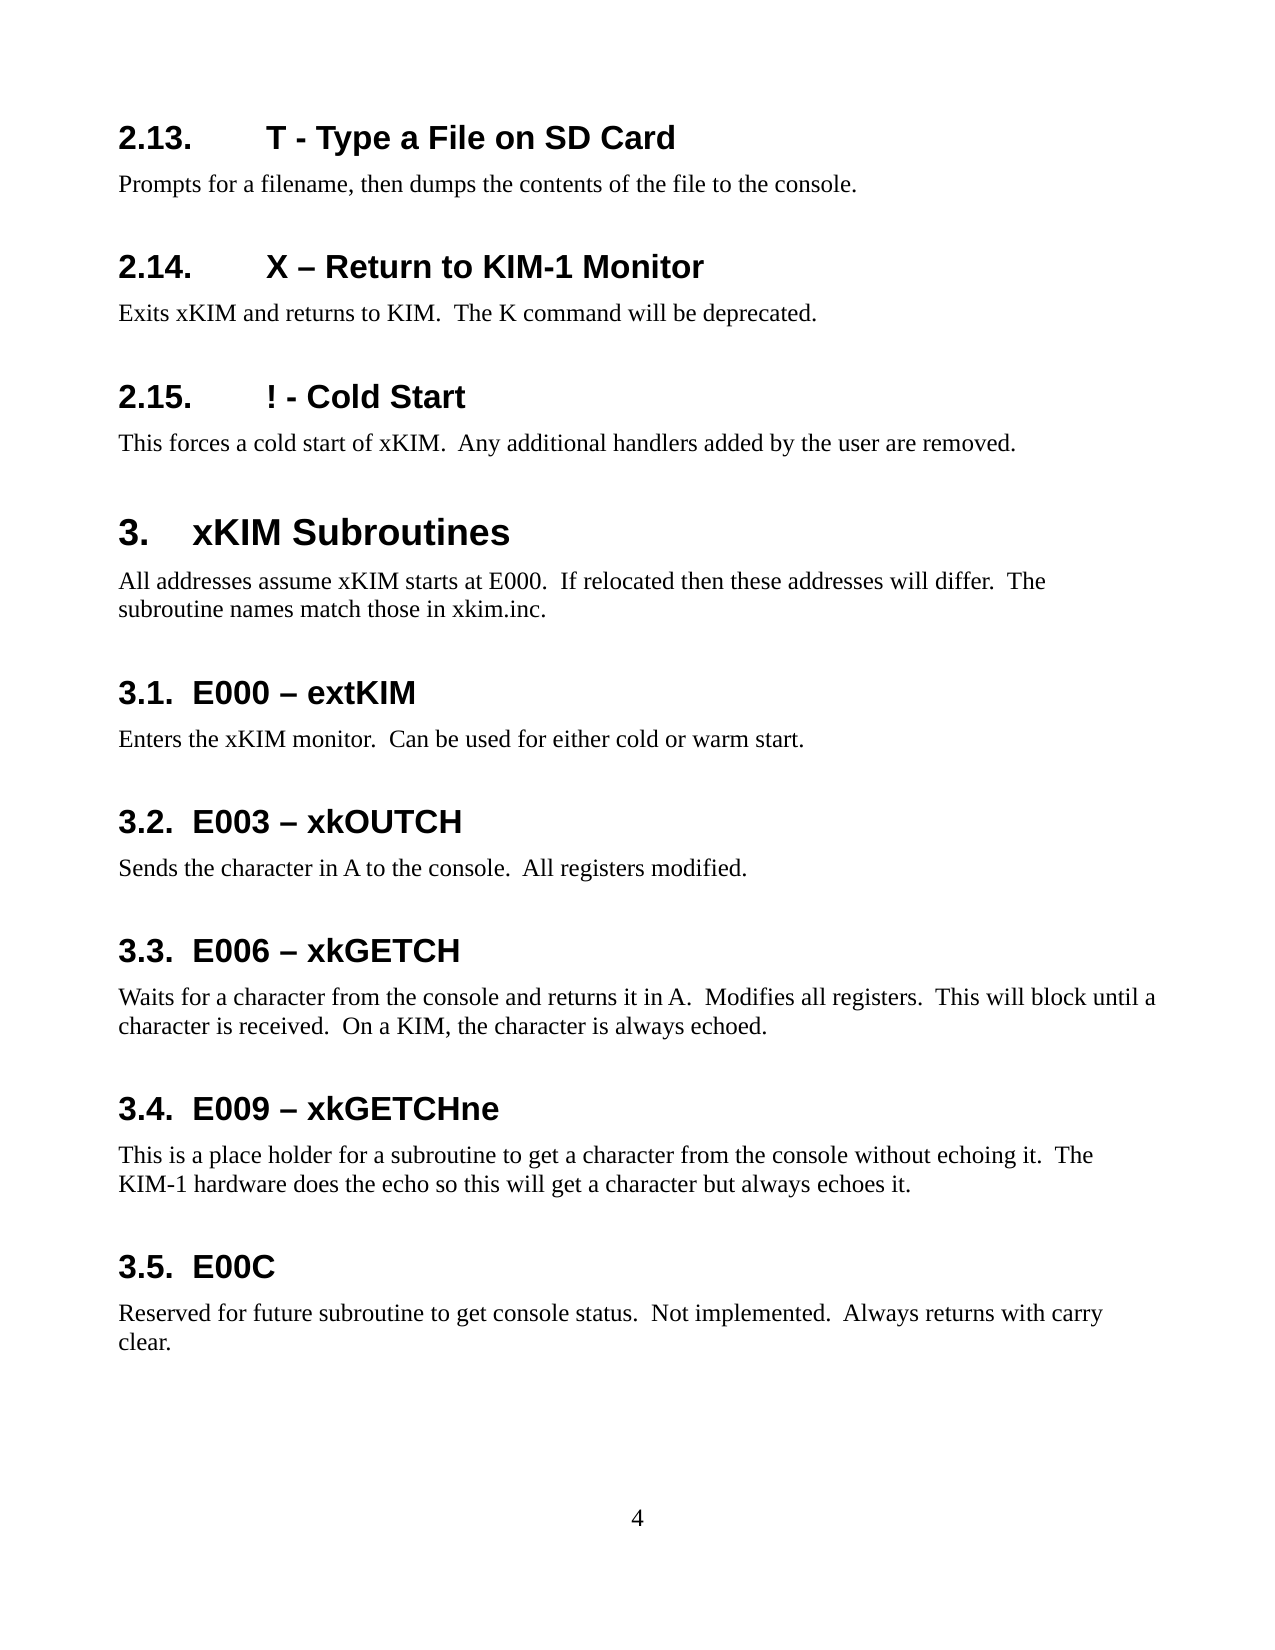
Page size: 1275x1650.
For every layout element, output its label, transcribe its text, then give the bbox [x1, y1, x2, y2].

text This forces a cold start of xKIM. Any additional handlers added by the user are removed. [118, 428, 1157, 456]
subtitle E009 – xkGETCHne [118, 1089, 1157, 1128]
text Exits xKIM and returns to KIM. The K command will be deprecated. [118, 298, 1157, 327]
subtitle xKIM Subroutines [118, 510, 1157, 553]
text Waits for a character from the console and returns it in A. Modifies all registers. This will block until a character is received. On a KIM, the character is always echoed. [118, 982, 1157, 1040]
text This is a place holder for a subroutine to get a character from the console without echoing it. The KIM-1 hardware does the echo so this will get a character but always echoes it. [118, 1140, 1157, 1198]
subtitle E003 – xkOUTCH [118, 802, 1157, 841]
text Reserved for future subroutine to get console status. Not implemented. Always returns with carry clear. [118, 1298, 1157, 1356]
subtitle T - Type a File on SD Card [118, 118, 1157, 157]
subtitle X – Return to KIM-1 Monitor [118, 247, 1157, 286]
subtitle ! - Cold Start [118, 377, 1157, 415]
text Sends the character in A to the console. All registers modified. [118, 853, 1157, 882]
subtitle E000 – extKIM [118, 673, 1157, 711]
subtitle E00C [118, 1247, 1157, 1286]
text All addresses assume xKIM starts at E000. If relocated then these addresses will differ. The subroutine names match those in xkim.inc. [118, 566, 1157, 623]
text Prompts for a filename, then dumps the contents of the file to the console. [118, 169, 1157, 198]
subtitle E006 – xkGETCH [118, 931, 1157, 970]
text Enters the xKIM monitor. Can be used for either cold or warm start. [118, 724, 1157, 752]
